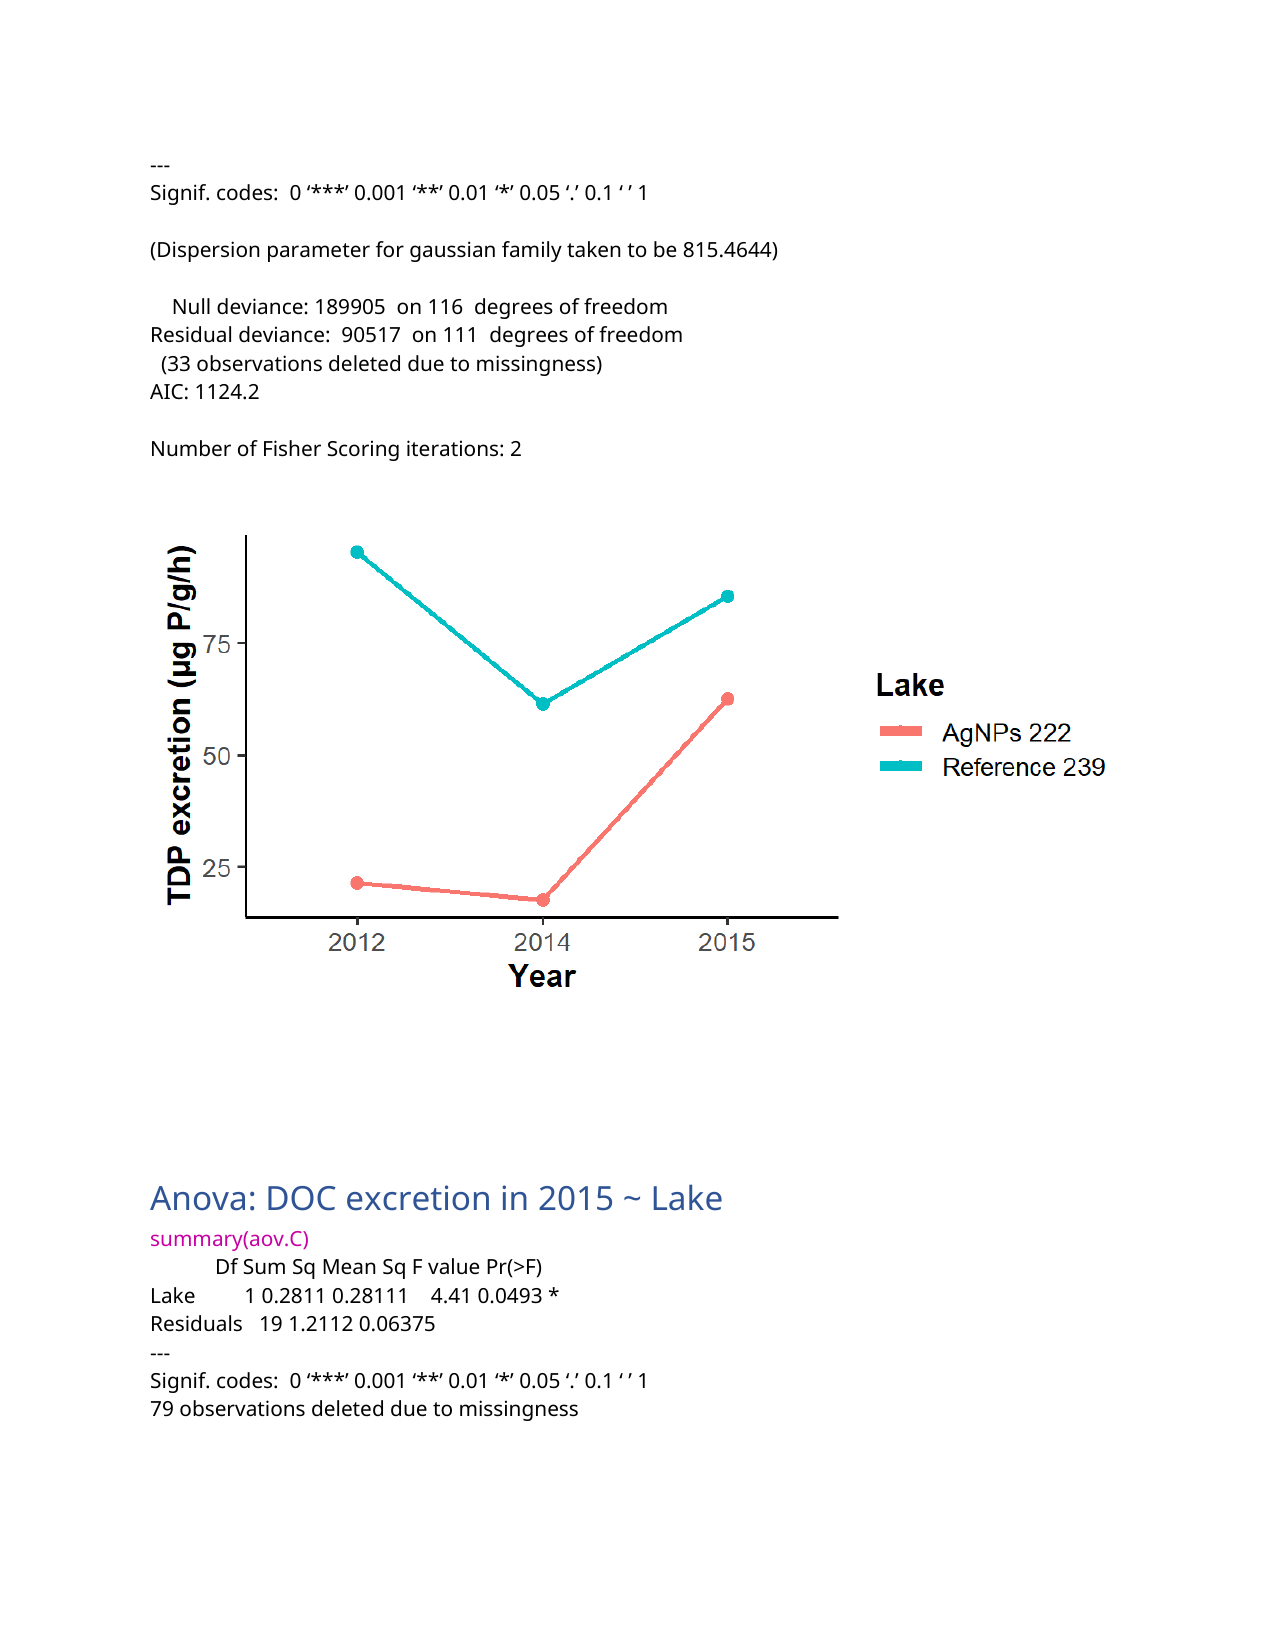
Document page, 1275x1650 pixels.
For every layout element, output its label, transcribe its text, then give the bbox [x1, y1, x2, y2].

text Df Sum Sq Mean Sq F value Pr(>F) [150, 1252, 1125, 1281]
picture [150, 519, 1125, 1008]
subtitle Anova: DOC excretion in 2015 ~ Lake [150, 1175, 1125, 1220]
text Signif. codes: 0 ‘***’ 0.001 ‘**’ 0.01 ‘*’ 0.05 ‘.’ 0.1 ‘ ’ 1 [150, 1366, 1125, 1394]
text Lake 1 0.2811 0.28111 4.41 0.0493 * [150, 1281, 1125, 1309]
text summary(aov.C) [150, 1224, 1125, 1252]
text --- [150, 150, 1125, 178]
text AIC: 1124.2 [150, 377, 1125, 406]
text Residual deviance: 90517 on 111 degrees of freedom [150, 321, 1125, 349]
text Residuals 19 1.2112 0.06375 [150, 1309, 1125, 1338]
text 79 observations deleted due to missingness [150, 1394, 1125, 1423]
text Signif. codes: 0 ‘***’ 0.001 ‘**’ 0.01 ‘*’ 0.05 ‘.’ 0.1 ‘ ’ 1 [150, 178, 1125, 207]
text (33 observations deleted due to missingness) [150, 349, 1125, 377]
text (Dispersion parameter for gaussian family taken to be 815.4644) [150, 235, 1125, 264]
text Null deviance: 189905 on 116 degrees of freedom [150, 292, 1125, 321]
text Number of Fisher Scoring iterations: 2 [150, 434, 1125, 463]
text --- [150, 1338, 1125, 1366]
